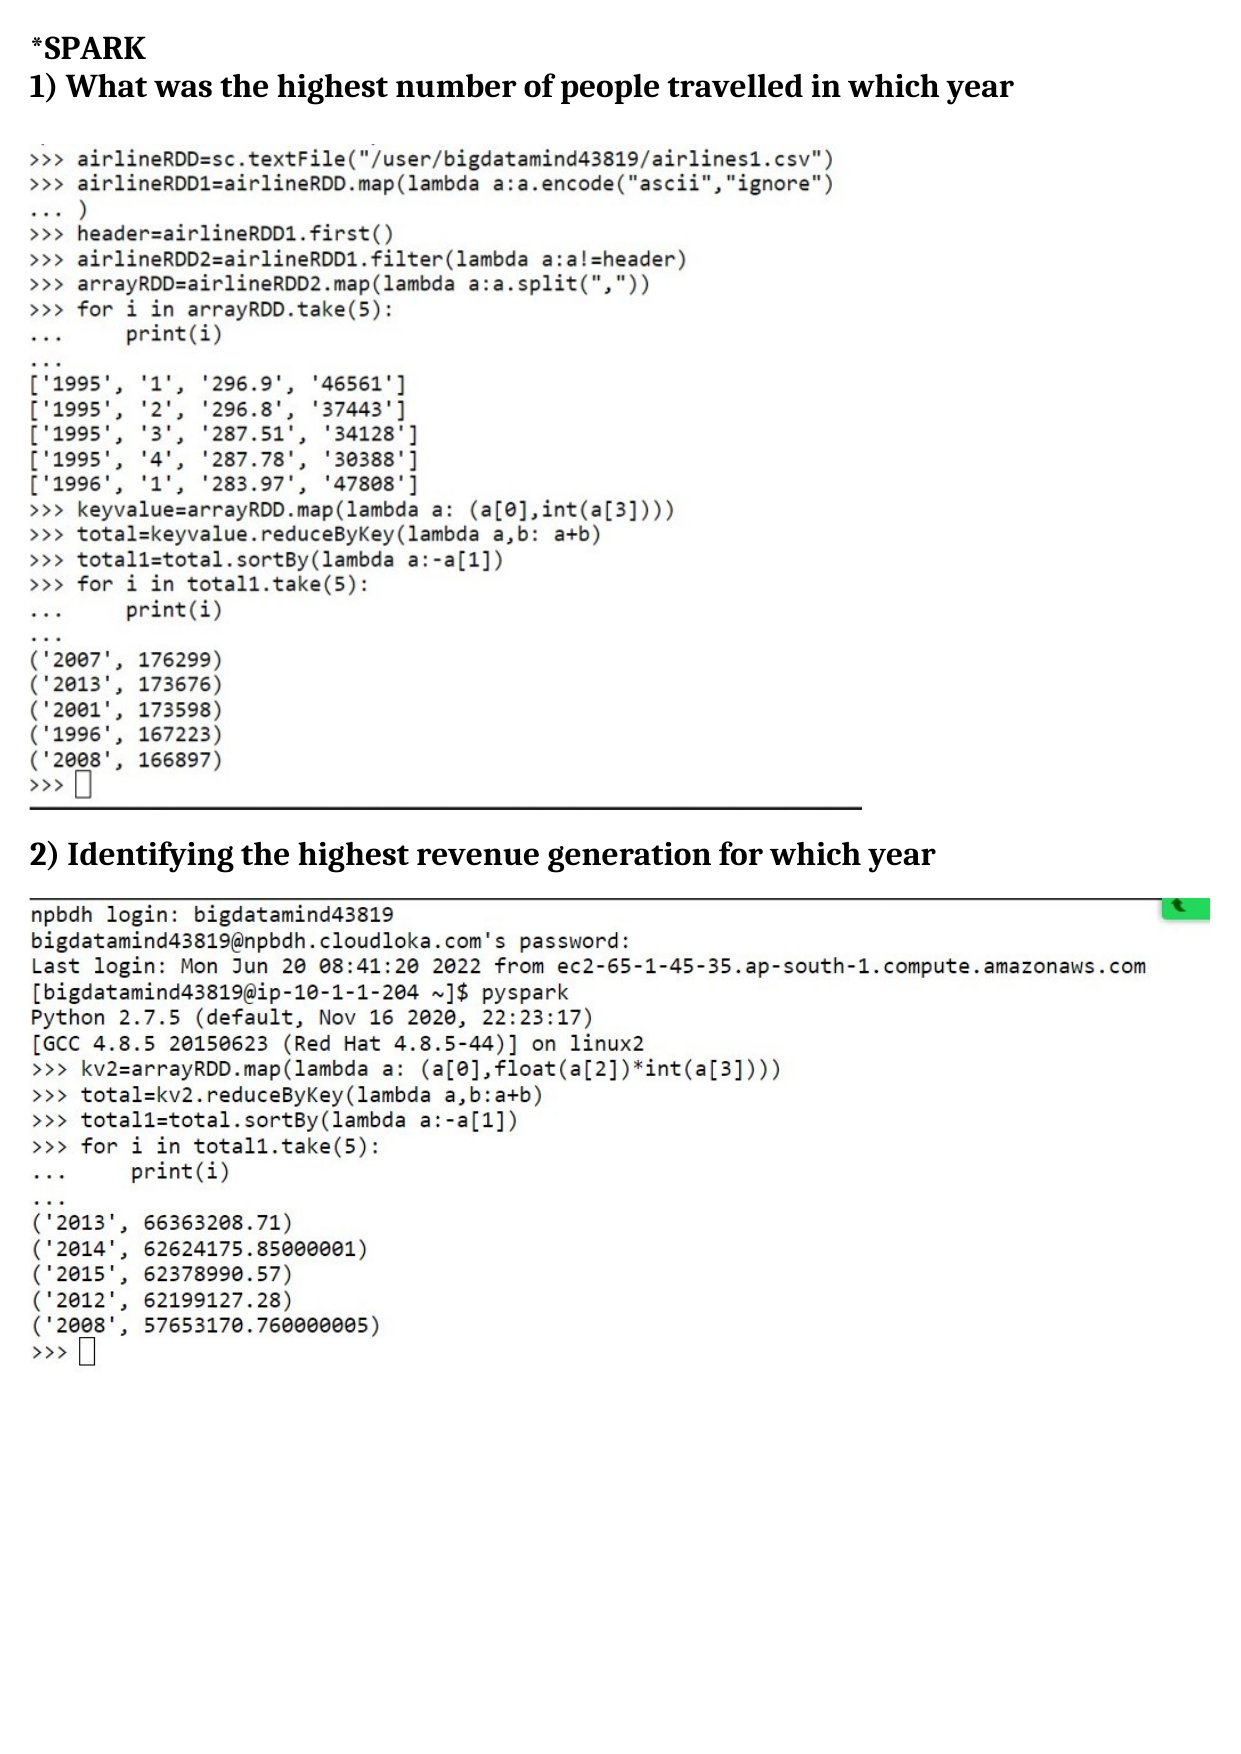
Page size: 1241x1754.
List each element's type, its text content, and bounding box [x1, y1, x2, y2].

picture [29, 144, 862, 810]
picture [29, 898, 1211, 1393]
text 2) Identifying the highest revenue generation for which year [29, 835, 1211, 873]
list What was the highest number of people travelled in which year [29, 68, 1211, 106]
list *SPARK [29, 29, 1211, 68]
